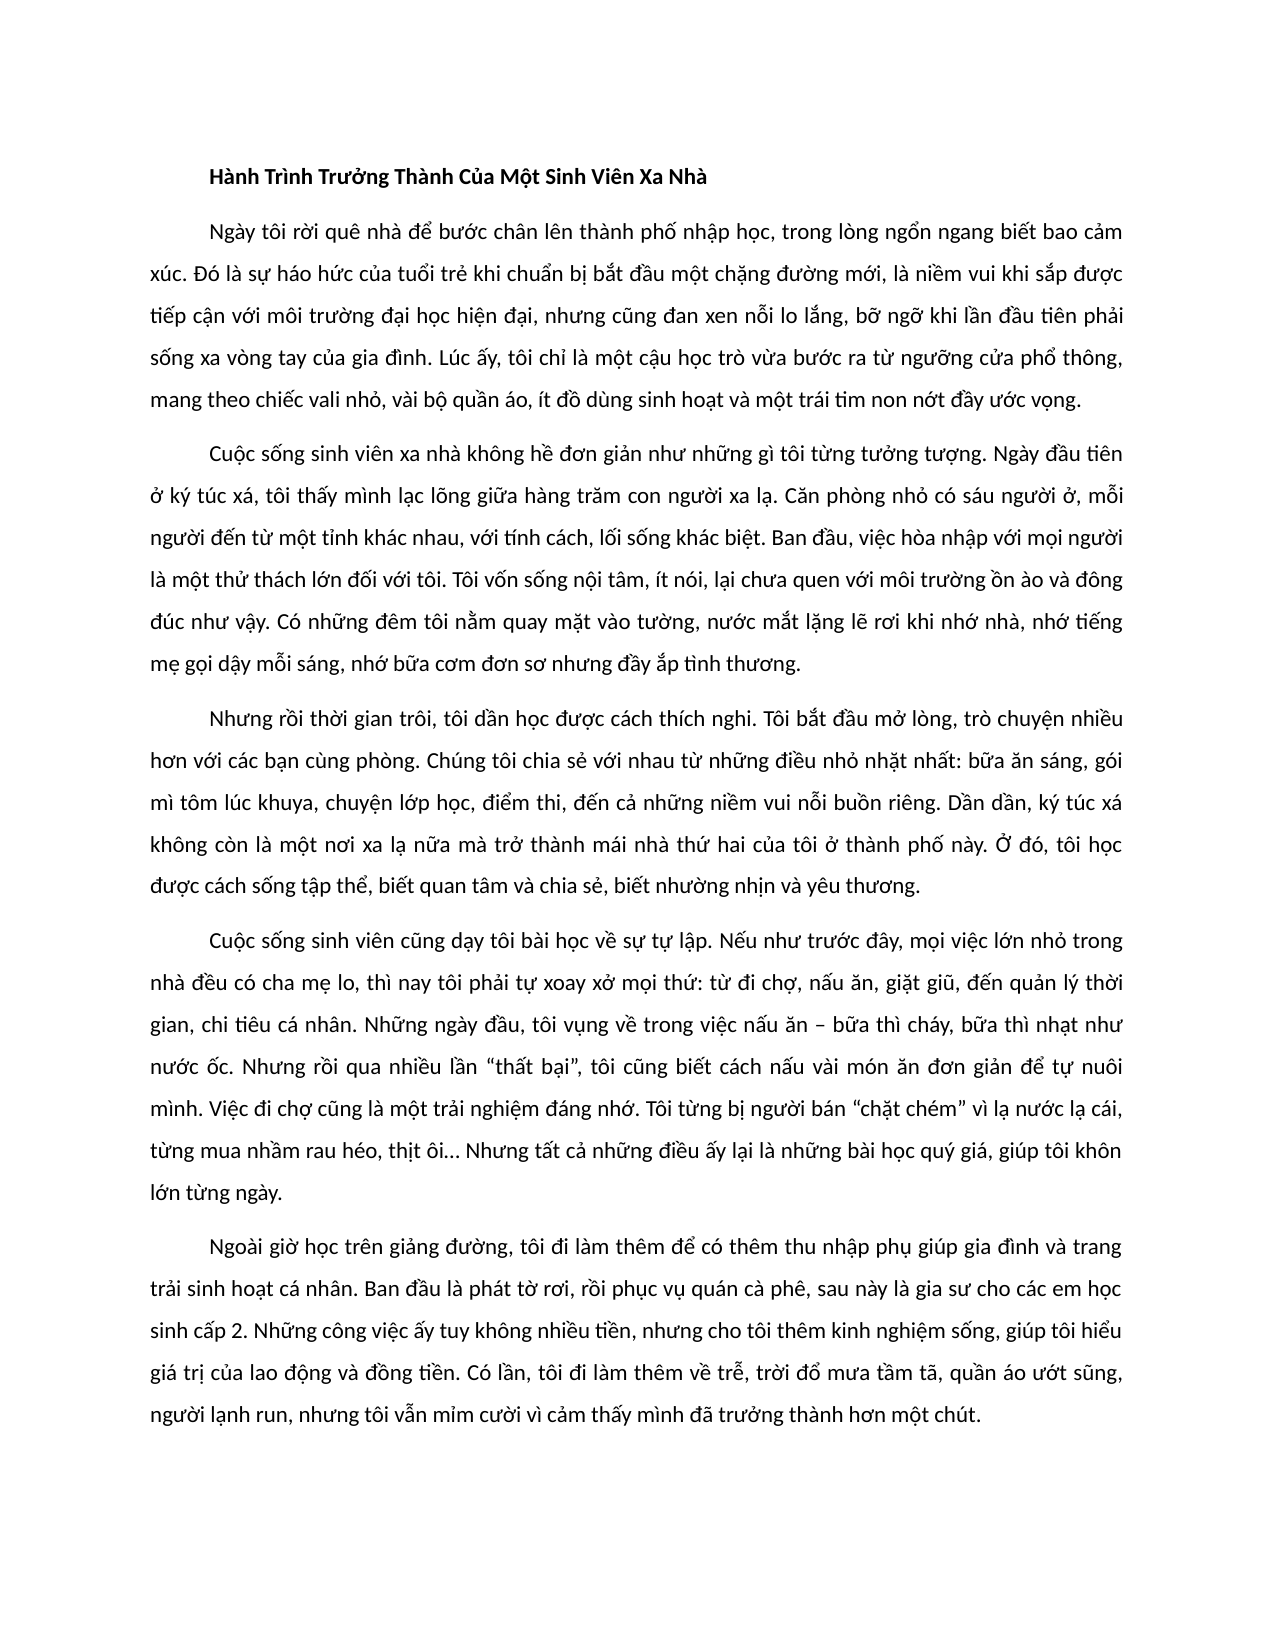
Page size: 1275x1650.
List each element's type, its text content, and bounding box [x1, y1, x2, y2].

text Nhưng rồi thời gian trôi, tôi dần học được cách thích nghi. Tôi bắt đầu mở lòng, trò chuyện nhiều hơn với các bạn cùng phòng. Chúng tôi chia sẻ với nhau từ những điều nhỏ nhặt nhất: bữa ăn sáng, gói mì tôm lúc khuya, chuyện lớp học, điểm thi, đến cả những niềm vui nỗi buồn riêng. Dần dần, ký túc xá không còn là một nơi xa lạ nữa mà trở thành mái nhà thứ hai của tôi ở thành phố này. Ở đó, tôi học được cách sống tập thể, biết quan tâm và chia sẻ, biết nhường nhịn và yêu thương. [150, 704, 1125, 900]
text Hành Trình Trưởng Thành Của Một Sinh Viên Xa Nhà [150, 162, 1125, 191]
text Ngày tôi rời quê nhà để bước chân lên thành phố nhập học, trong lòng ngổn ngang biết bao cảm xúc. Đó là sự háo hức của tuổi trẻ khi chuẩn bị bắt đầu một chặng đường mới, là niềm vui khi sắp được tiếp cận với môi trường đại học hiện đại, nhưng cũng đan xen nỗi lo lắng, bỡ ngỡ khi lần đầu tiên phải sống xa vòng tay của gia đình. Lúc ấy, tôi chỉ là một cậu học trò vừa bước ra từ ngưỡng cửa phổ thông, mang theo chiếc vali nhỏ, vài bộ quần áo, ít đồ dùng sinh hoạt và một trái tim non nớt đầy ước vọng. [150, 217, 1125, 413]
text Cuộc sống sinh viên xa nhà không hề đơn giản như những gì tôi từng tưởng tượng. Ngày đầu tiên ở ký túc xá, tôi thấy mình lạc lõng giữa hàng trăm con người xa lạ. Căn phòng nhỏ có sáu người ở, mỗi người đến từ một tỉnh khác nhau, với tính cách, lối sống khác biệt. Ban đầu, việc hòa nhập với mọi người là một thử thách lớn đối với tôi. Tôi vốn sống nội tâm, ít nói, lại chưa quen với môi trường ồn ào và đông đúc như vậy. Có những đêm tôi nằm quay mặt vào tường, nước mắt lặng lẽ rơi khi nhớ nhà, nhớ tiếng mẹ gọi dậy mỗi sáng, nhớ bữa cơm đơn sơ nhưng đầy ắp tình thương. [150, 439, 1125, 677]
text Ngoài giờ học trên giảng đường, tôi đi làm thêm để có thêm thu nhập phụ giúp gia đình và trang trải sinh hoạt cá nhân. Ban đầu là phát tờ rơi, rồi phục vụ quán cà phê, sau này là gia sư cho các em học sinh cấp 2. Những công việc ấy tuy không nhiều tiền, nhưng cho tôi thêm kinh nghiệm sống, giúp tôi hiểu giá trị của lao động và đồng tiền. Có lần, tôi đi làm thêm về trễ, trời đổ mưa tầm tã, quần áo ướt sũng, người lạnh run, nhưng tôi vẫn mỉm cười vì cảm thấy mình đã trưởng thành hơn một chút. [150, 1232, 1125, 1428]
text Cuộc sống sinh viên cũng dạy tôi bài học về sự tự lập. Nếu như trước đây, mọi việc lớn nhỏ trong nhà đều có cha mẹ lo, thì nay tôi phải tự xoay xở mọi thứ: từ đi chợ, nấu ăn, giặt giũ, đến quản lý thời gian, chi tiêu cá nhân. Những ngày đầu, tôi vụng về trong việc nấu ăn – bữa thì cháy, bữa thì nhạt như nước ốc. Nhưng rồi qua nhiều lần “thất bại”, tôi cũng biết cách nấu vài món ăn đơn giản để tự nuôi mình. Việc đi chợ cũng là một trải nghiệm đáng nhớ. Tôi từng bị người bán “chặt chém” vì lạ nước lạ cái, từng mua nhầm rau héo, thịt ôi… Nhưng tất cả những điều ấy lại là những bài học quý giá, giúp tôi khôn lớn từng ngày. [150, 926, 1125, 1206]
